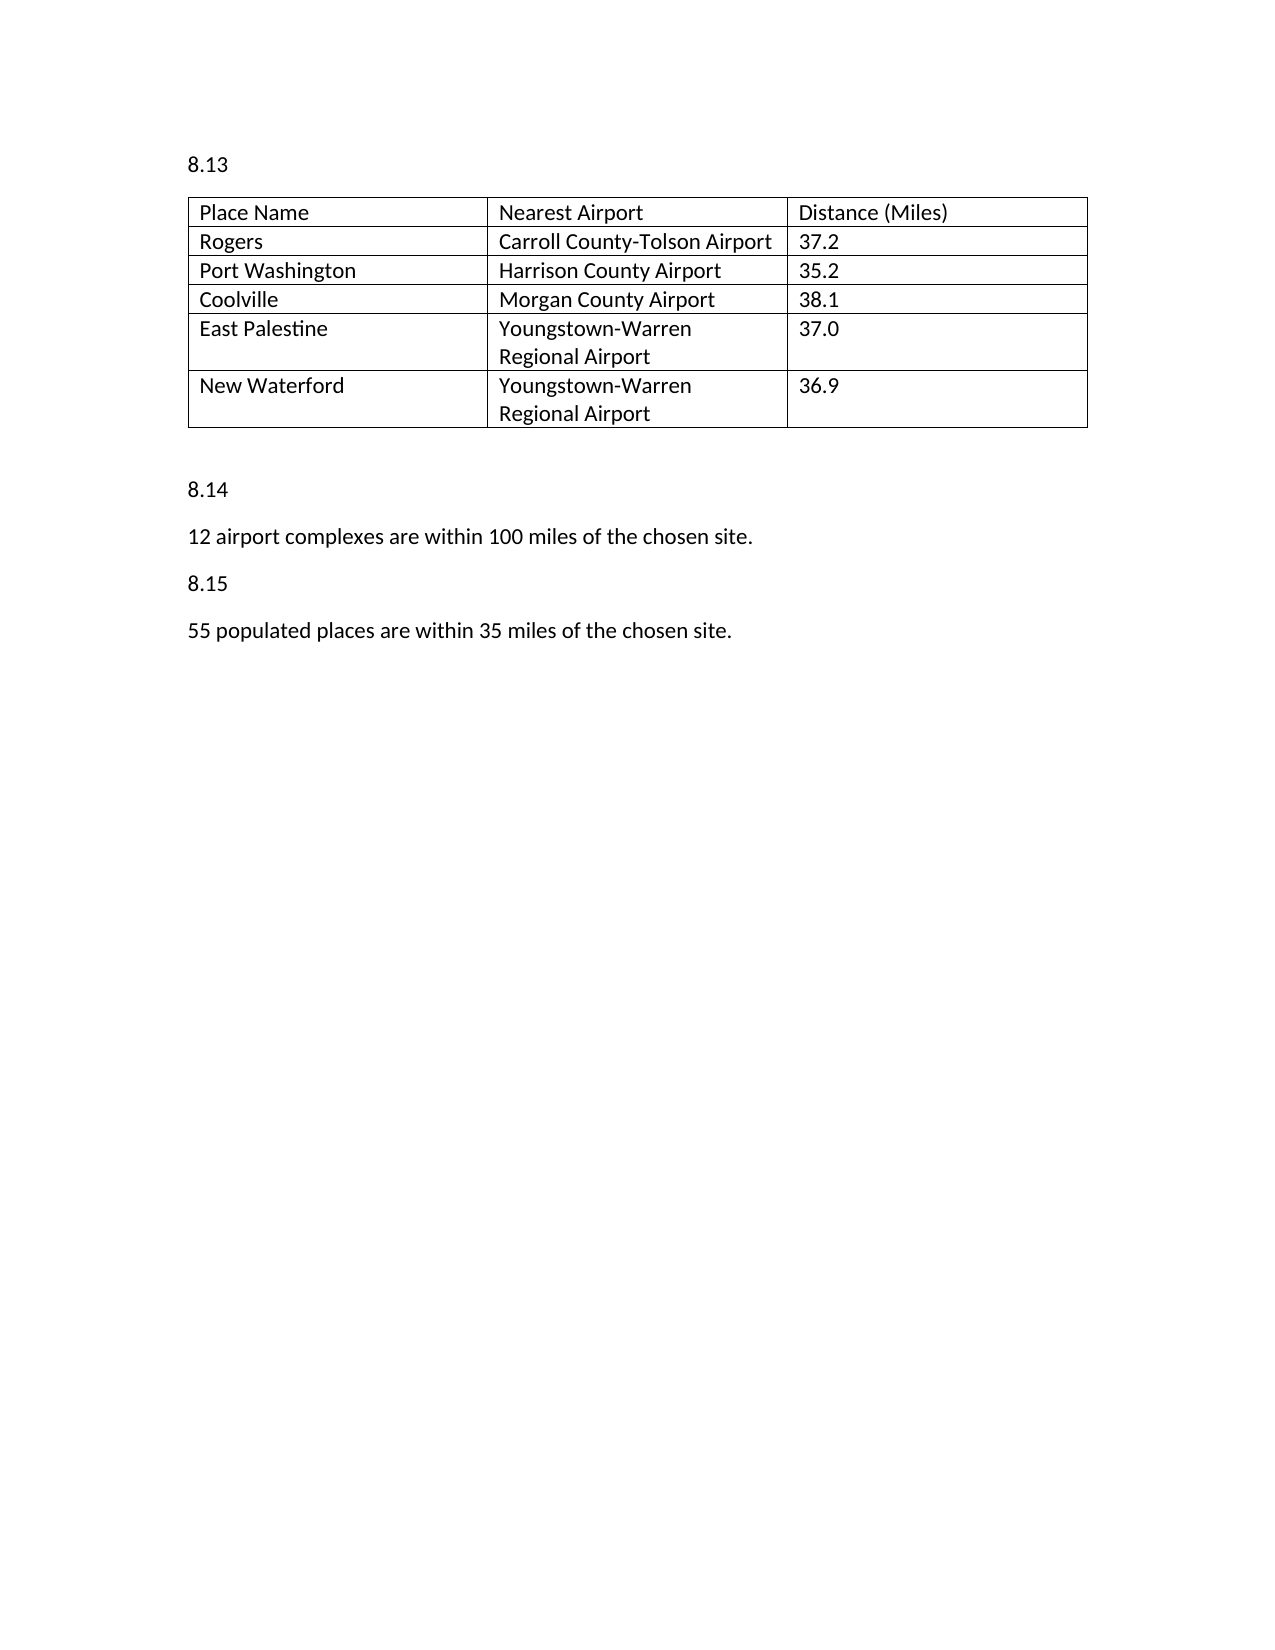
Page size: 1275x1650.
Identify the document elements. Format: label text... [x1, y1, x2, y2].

table_header Nearest Airport [488, 198, 787, 226]
table_cell 35.2 [788, 256, 1087, 284]
table_cell Carroll County-Tolson Airport [488, 227, 787, 255]
text 8.15 [187, 569, 1087, 597]
table_header Place Name [189, 198, 487, 226]
table_cell 37.2 [788, 227, 1087, 255]
table_header Distance (Miles) [788, 198, 1087, 226]
table_cell Harrison County Airport [488, 256, 787, 284]
text 12 airport complexes are within 100 miles of the chosen site. [187, 522, 1087, 550]
table_cell Youngstown-Warren Regional Airport [488, 314, 787, 370]
table_cell 36.9 [788, 371, 1087, 427]
table_cell 37.0 [788, 314, 1087, 370]
table_cell 38.1 [788, 285, 1087, 313]
text 8.14 [187, 475, 1087, 503]
text 55 populated places are within 35 miles of the chosen site. [187, 616, 1087, 644]
table_cell Rogers [189, 227, 487, 255]
table_cell Morgan County Airport [488, 285, 787, 313]
table_cell East Palestine [189, 314, 487, 370]
table_cell Coolville [189, 285, 487, 313]
table_cell Youngstown-Warren Regional Airport [488, 371, 787, 427]
text 8.13 [187, 150, 1087, 178]
table_cell New Waterford [189, 371, 487, 427]
table_cell Port Washington [189, 256, 487, 284]
